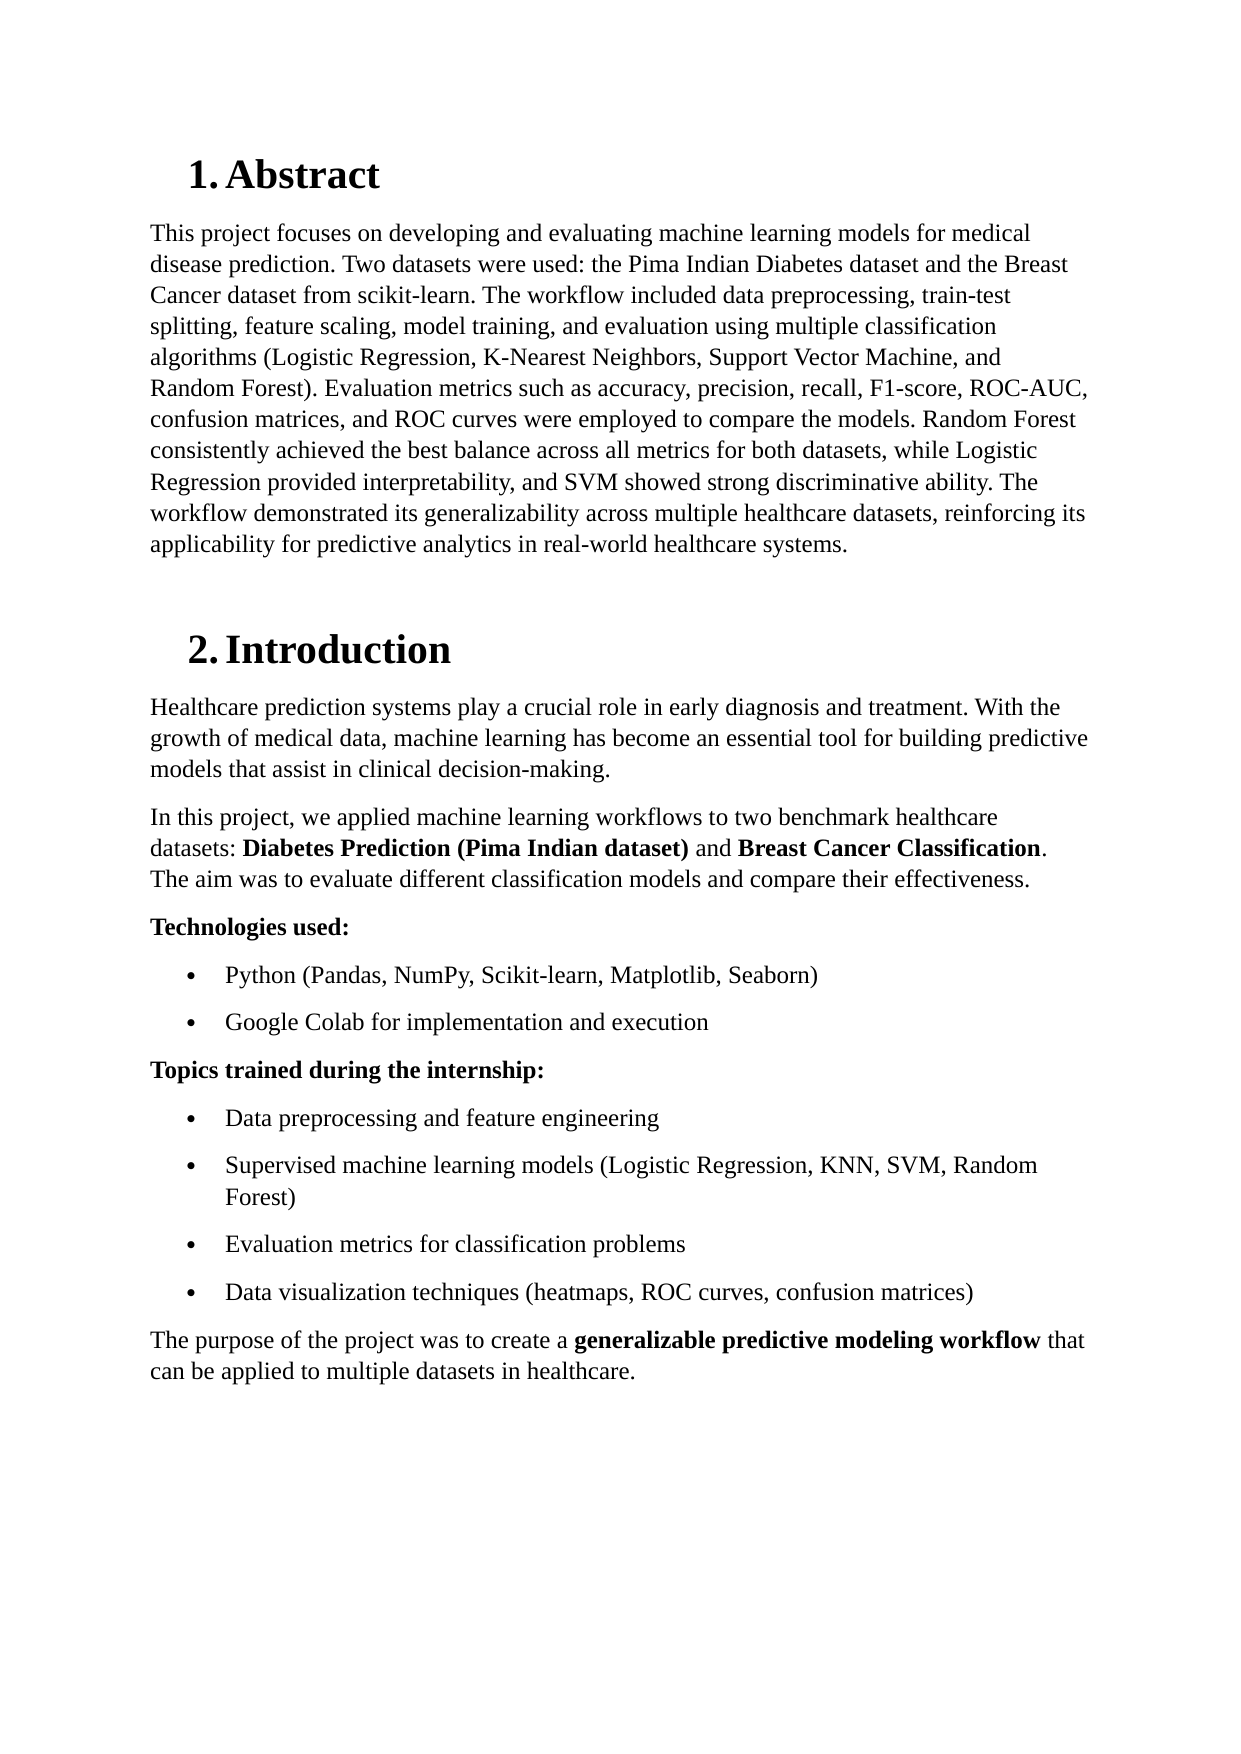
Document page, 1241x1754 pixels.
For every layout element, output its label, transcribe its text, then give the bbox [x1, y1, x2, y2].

text Technologies used: [150, 912, 1090, 941]
text The purpose of the project was to create a generalizable predictive modeling workflow that can be applied to multiple datasets in healthcare. [150, 1325, 1090, 1384]
list Google Colab for implementation and execution [187, 1007, 1090, 1036]
list Data preprocessing and feature engineering [187, 1103, 1090, 1132]
list Abstract [187, 150, 1090, 198]
text Healthcare prediction systems play a crucial role in early diagnosis and treatment. With the growth of medical data, machine learning has become an essential tool for building predictive models that assist in clinical decision-making. [150, 692, 1090, 783]
list Introduction [187, 624, 1090, 672]
text Topics trained during the internship: [150, 1055, 1090, 1084]
text This project focuses on developing and evaluating machine learning models for medical disease prediction. Two datasets were used: the Pima Indian Diabetes dataset and the Breast Cancer dataset from scikit-learn. The workflow included data preprocessing, train-test splitting, feature scaling, model training, and evaluation using multiple classification algorithms (Logistic Regression, K-Nearest Neighbors, Support Vector Machine, and Random Forest). Evaluation metrics such as accuracy, precision, recall, F1-score, ROC-AUC, confusion matrices, and ROC curves were employed to compare the models. Random Forest consistently achieved the best balance across all metrics for both datasets, while Logistic Regression provided interpretability, and SVM showed strong discriminative ability. The workflow demonstrated its generalizability across multiple healthcare datasets, reinforcing its applicability for predictive analytics in real-world healthcare systems. [150, 218, 1090, 557]
list Data visualization techniques (heatmaps, ROC curves, confusion matrices) [187, 1277, 1090, 1306]
text In this project, we applied machine learning workflows to two benchmark healthcare datasets: Diabetes Prediction (Pima Indian dataset) and Breast Cancer Classification. The aim was to evaluate different classification models and compare their effectiveness. [150, 802, 1090, 893]
list Evaluation metrics for classification problems [187, 1229, 1090, 1258]
list Python (Pandas, NumPy, Scikit-learn, Matplotlib, Seaborn) [187, 960, 1090, 988]
list Supervised machine learning models (Logistic Regression, KNN, SVM, Random Forest) [187, 1151, 1090, 1210]
